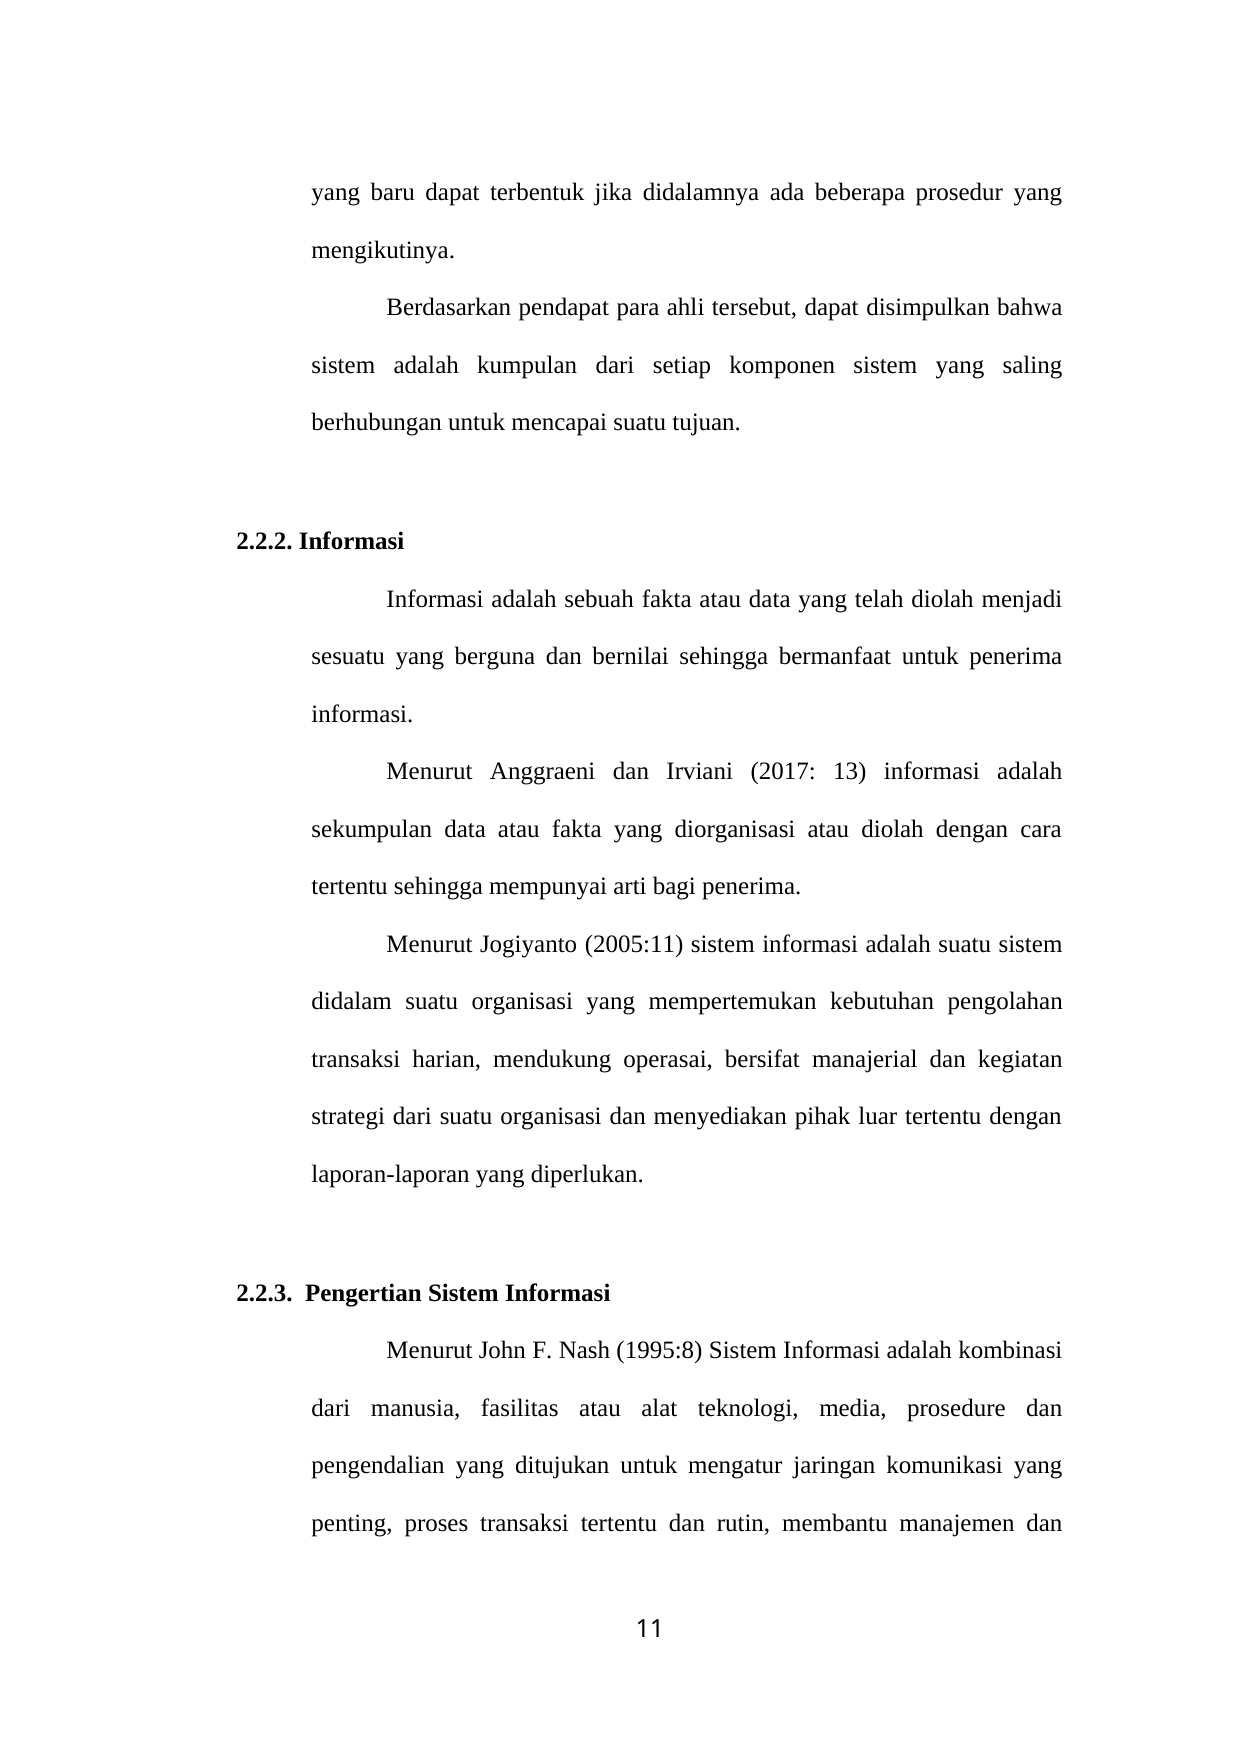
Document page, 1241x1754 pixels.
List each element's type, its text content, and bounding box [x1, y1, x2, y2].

subtitle 2.2.3. Pengertian Sistem Informasi [236, 1278, 1063, 1307]
text Menurut Jogiyanto (2005:11) sistem informasi adalah suatu sistem didalam suatu organisasi yang mempertemukan kebutuhan pengolahan transaksi harian, mendukung operasai, bersifat manajerial dan kegiatan strategi dari suatu organisasi dan menyediakan pihak luar tertentu dengan laporan-laporan yang diperlukan. [311, 929, 1063, 1188]
subtitle 2.2.2. Informasi [236, 526, 1063, 555]
text Informasi adalah sebuah fakta atau data yang telah diolah menjadi sesuatu yang berguna dan bernilai sehingga bermanfaat untuk penerima informasi. [311, 584, 1063, 728]
text Menurut Anggraeni dan Irviani (2017: 13) informasi adalah sekumpulan data atau fakta yang diorganisasi atau diolah dengan cara tertentu sehingga mempunyai arti bagi penerima. [311, 756, 1063, 900]
text Berdasarkan pendapat para ahli tersebut, dapat disimpulkan bahwa sistem adalah kumpulan dari setiap komponen sistem yang saling berhubungan untuk mencapai suatu tujuan. [311, 292, 1063, 436]
